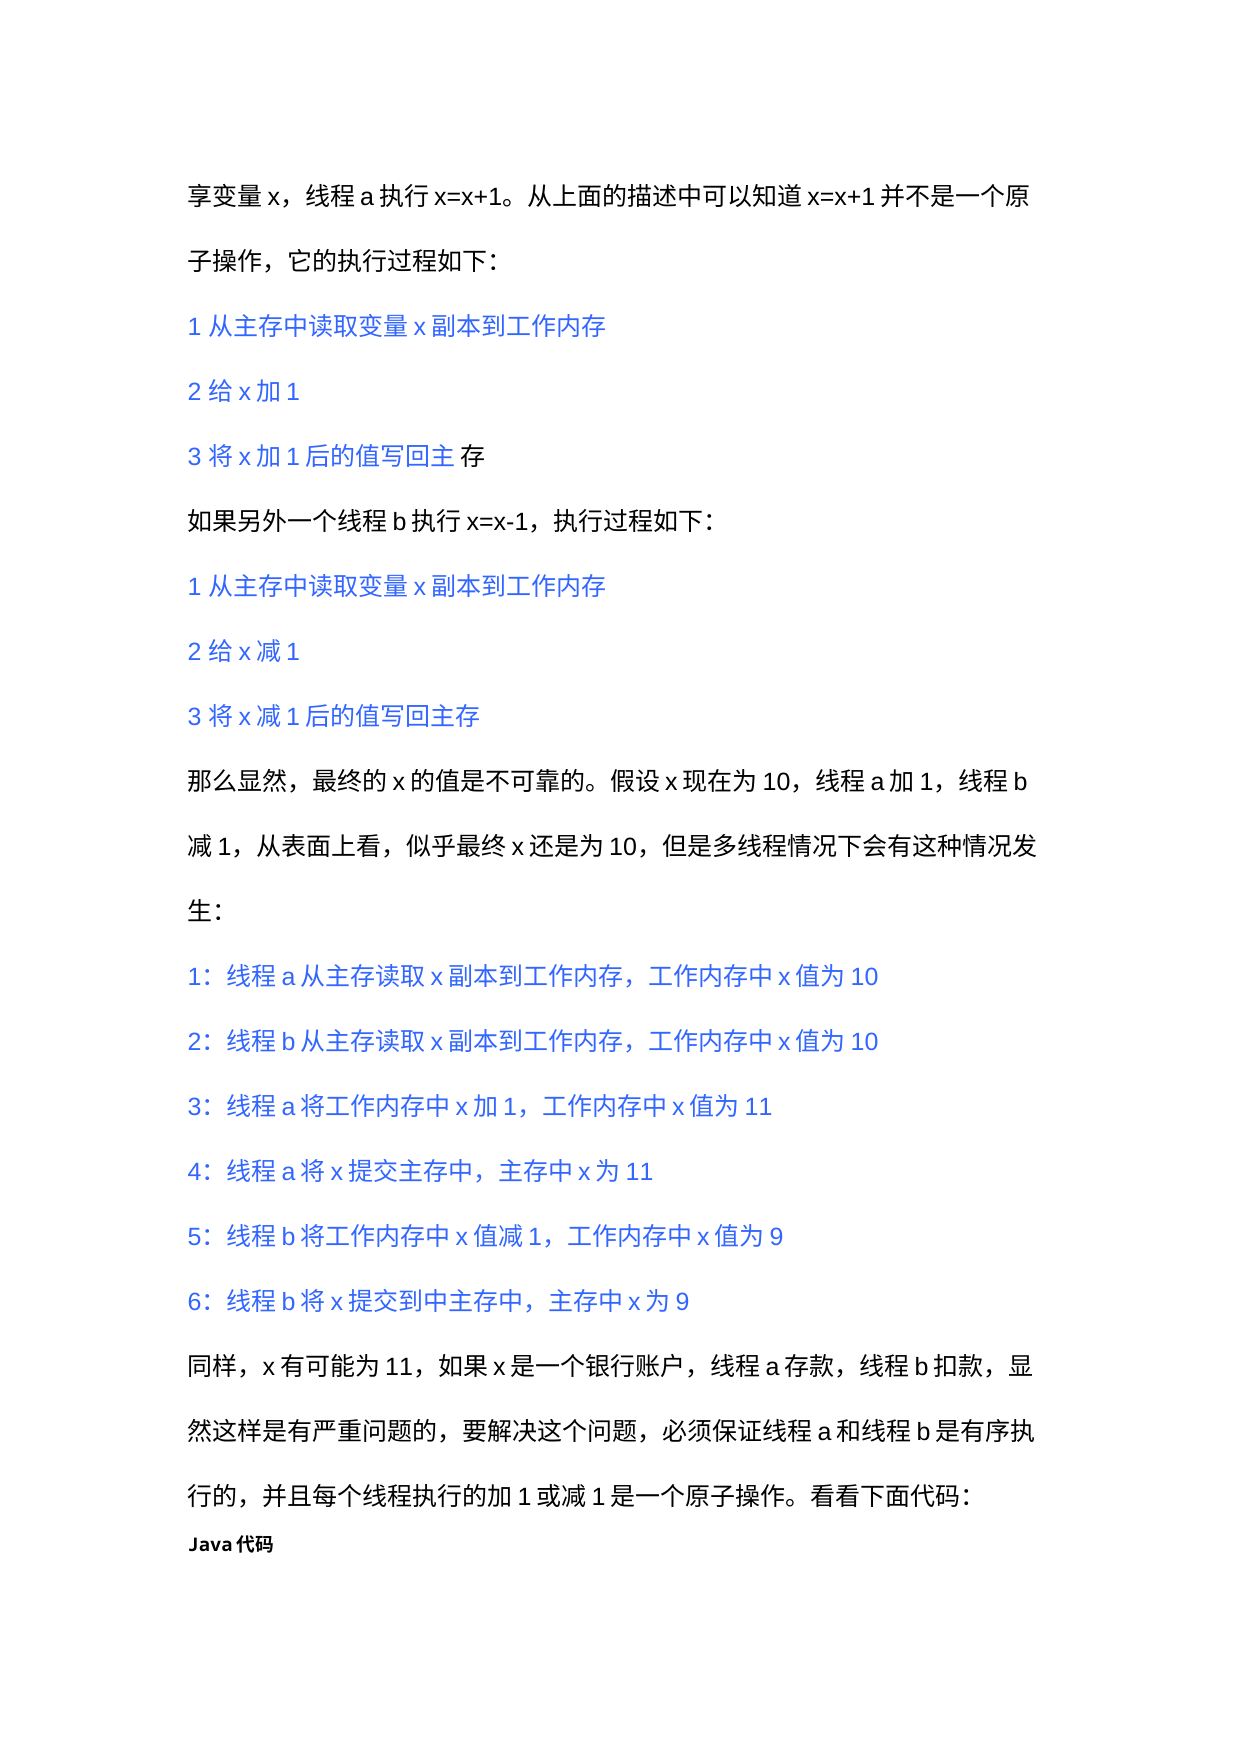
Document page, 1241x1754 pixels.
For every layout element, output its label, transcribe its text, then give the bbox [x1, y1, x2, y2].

text Java代码 [187, 1527, 1053, 1559]
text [187, 162, 1053, 1527]
